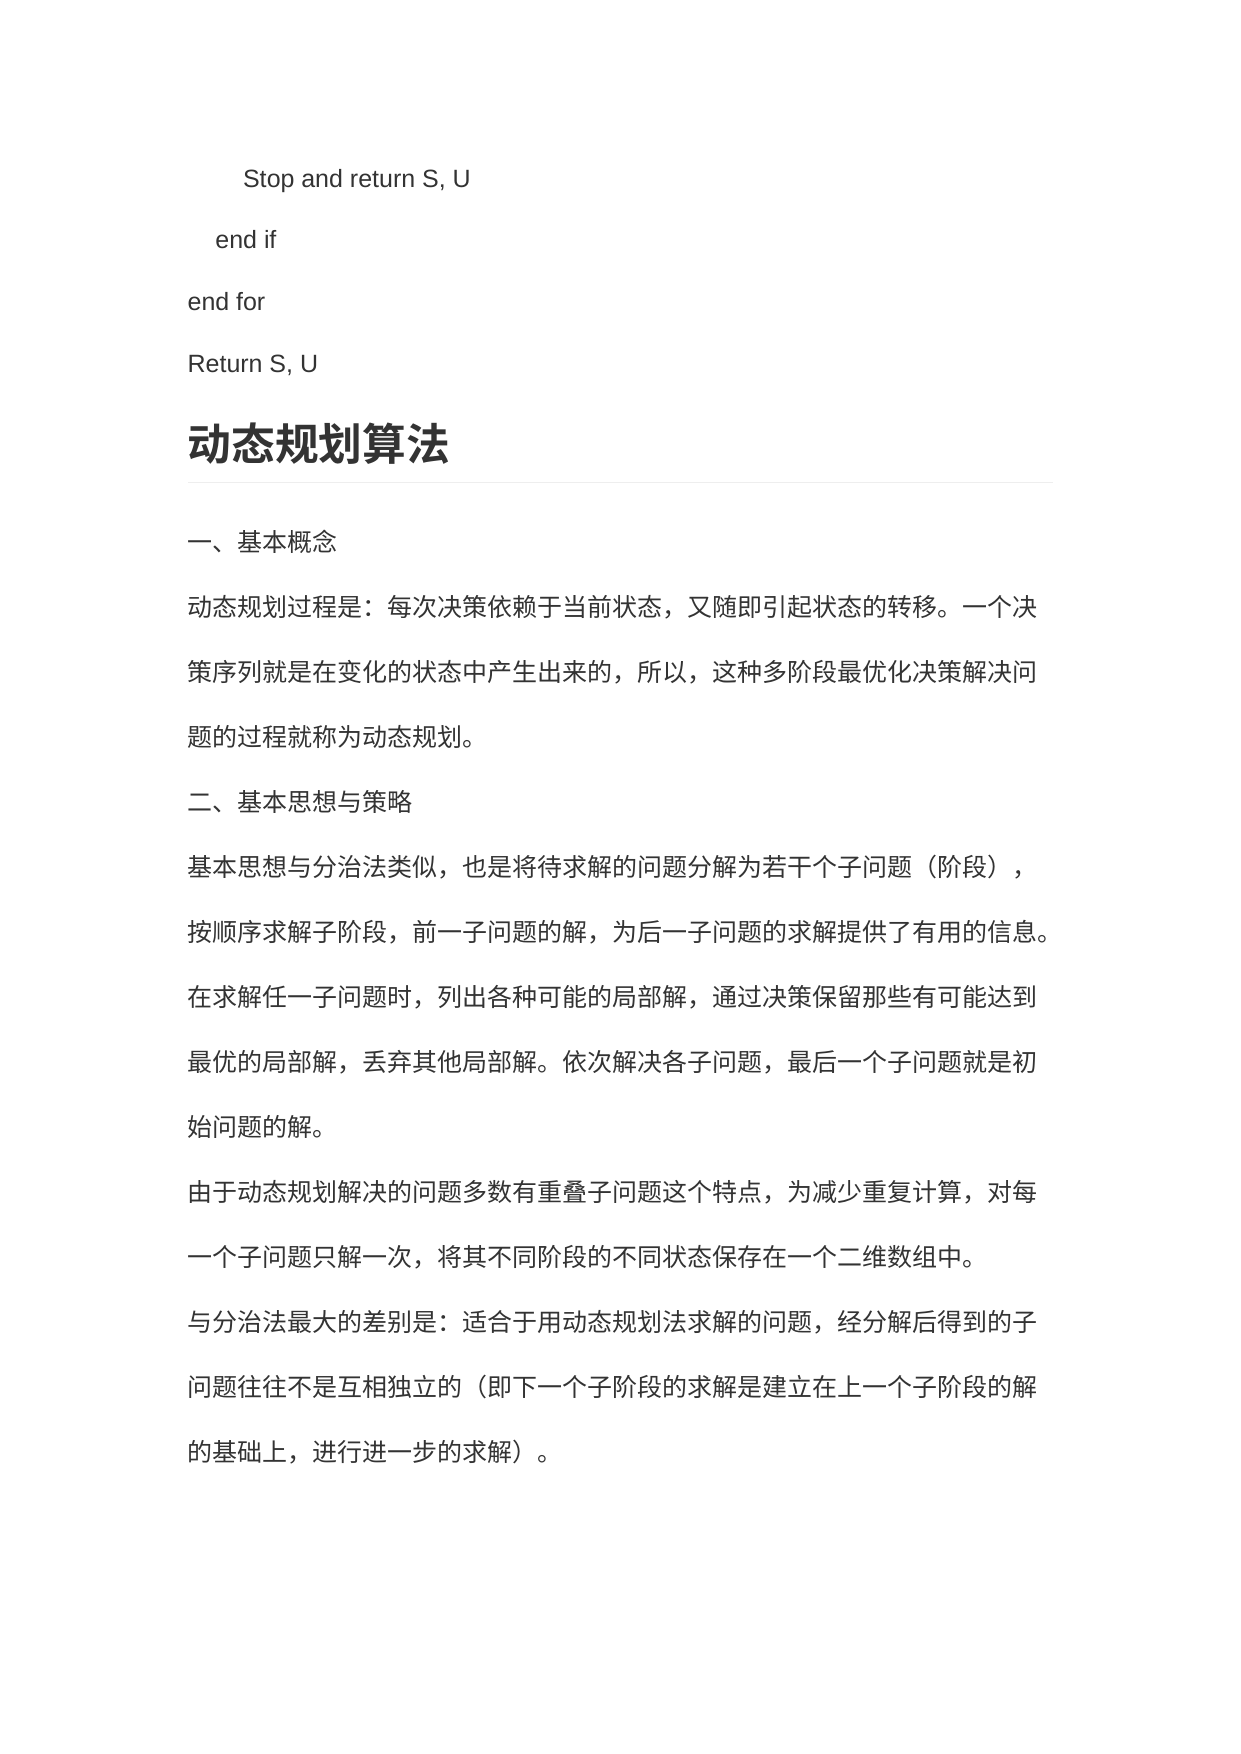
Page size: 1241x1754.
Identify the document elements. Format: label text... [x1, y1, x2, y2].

text end for [187, 285, 1053, 318]
text Stop and return S, U [187, 162, 1053, 194]
text 动态规划算法 [187, 409, 1053, 483]
text end if [187, 224, 1053, 256]
text 一、基本概念 动态规划过程是：每次决策依赖于当前状态，又随即引起状态的转移。一个决策序列就是在变化的状态中产生出来的，所以，这种多阶段最优化决策解决问题的过程就称为动态规划。 二、基本思想与策略 基本思想与分治法类似，也是将待求解的问题分解为若干个子问题（阶段），按顺序求解子阶段，前一子问题的解，为后一子问题的求解提供了有用的信息。在求解任一子问题时，列出各种可能的局部解，通过决策保留那些有可能达到最优的局部解，丢弃其他局部解。依次解决各子问题，最后一个子问题就是初始问题的解。 由于动态规划解决的问题多数有重叠子问题这个特点，为减少重复计算，对每一个子问题只解一次，将其不同阶段的不同状态保存在一个二维数组中。 与分治法最大的差别是：适合于用动态规划法求解的问题，经分解后得到的子问题往往不是互相独立的（即下一个子阶段的求解是建立在上一个子阶段的解的基础上，进行进一步的求解）。 [187, 508, 1053, 1483]
text Return S, U [187, 347, 1053, 379]
